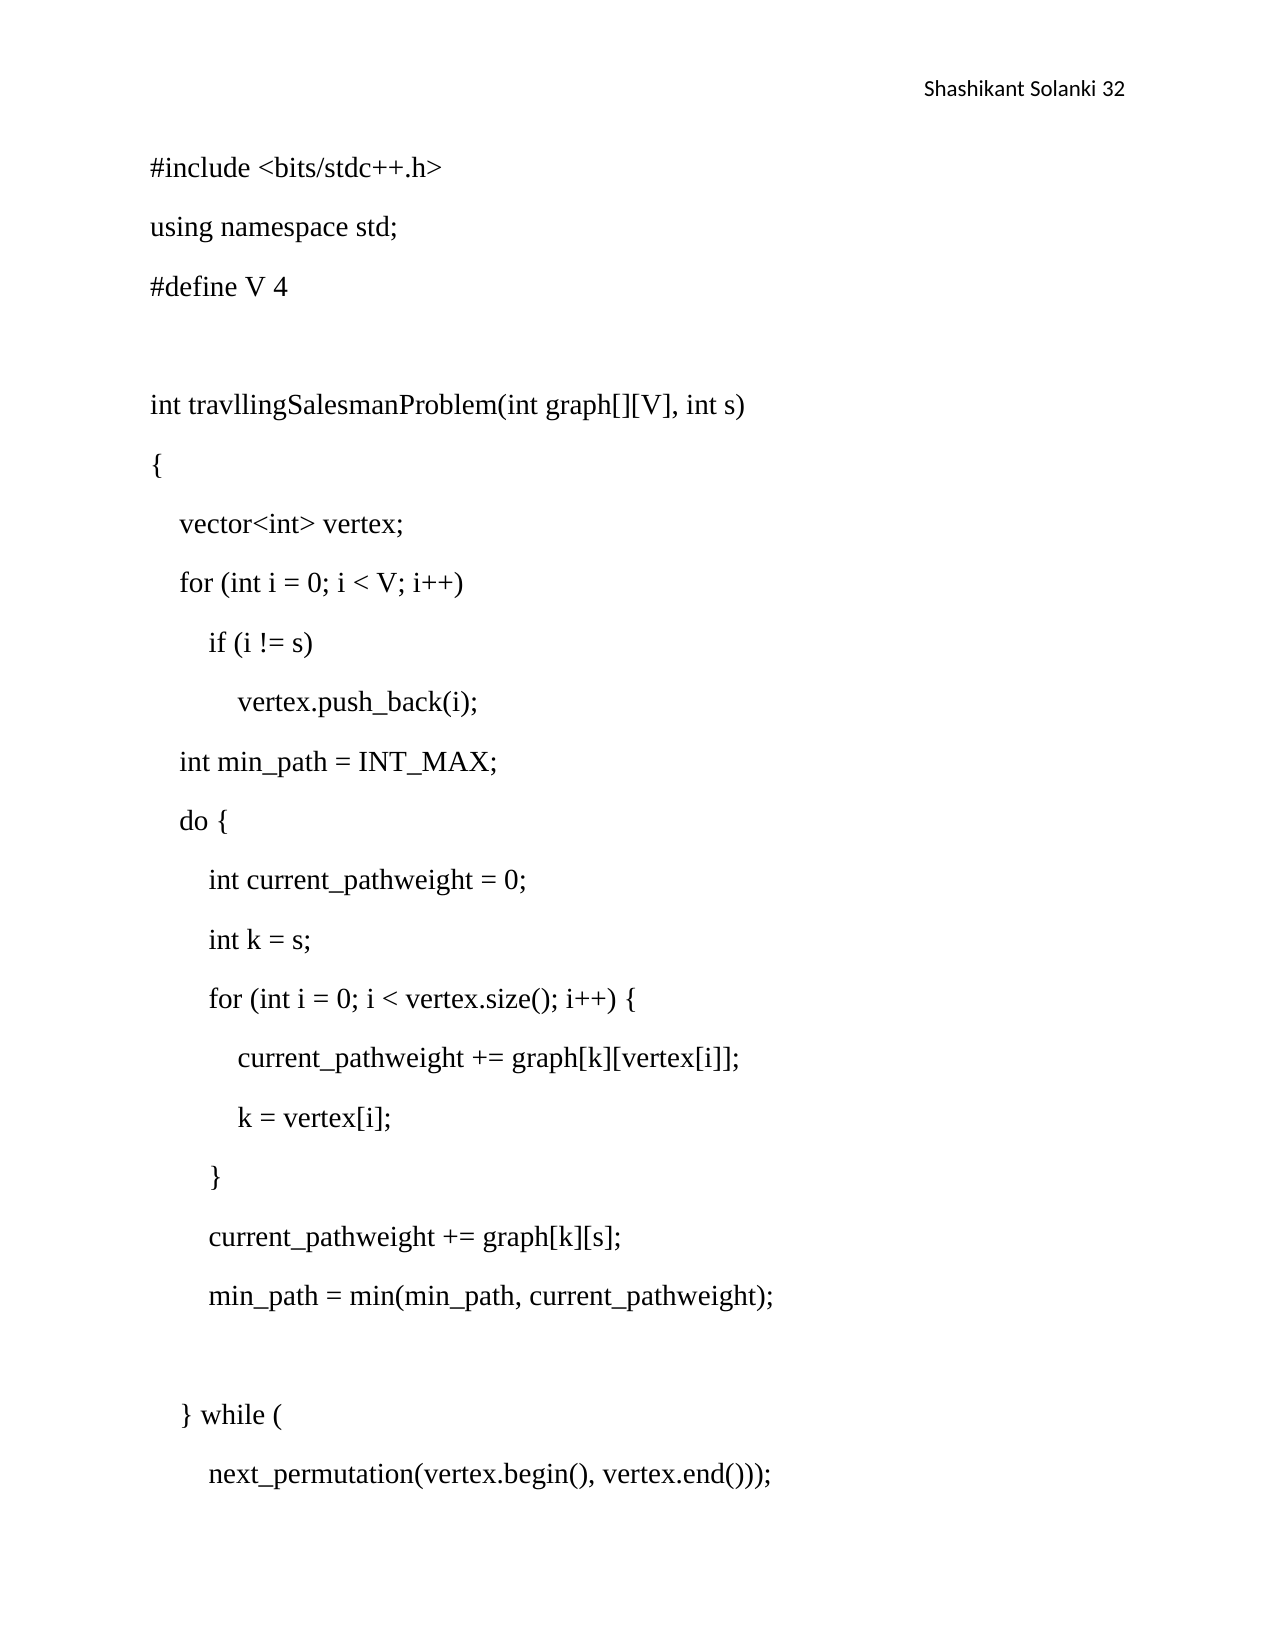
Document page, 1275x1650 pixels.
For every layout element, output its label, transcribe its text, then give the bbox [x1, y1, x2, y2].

text vector<int> vertex; [150, 506, 1125, 540]
text vertex.push_back(i); [150, 684, 1125, 718]
text } [150, 1159, 1125, 1193]
text current_pathweight += graph[k][vertex[i]]; [150, 1041, 1125, 1074]
text min_path = min(min_path, current_pathweight); [150, 1278, 1125, 1312]
text for (int i = 0; i < V; i++) [150, 566, 1125, 599]
text #define V 4 [150, 269, 1125, 302]
text #include <bits/stdc++.h> [150, 150, 1125, 183]
text for (int i = 0; i < vertex.size(); i++) { [150, 981, 1125, 1015]
text } while ( [150, 1397, 1125, 1430]
text do { [150, 803, 1125, 837]
text int travllingSalesmanProblem(int graph[][V], int s) [150, 387, 1125, 421]
text { [150, 447, 1125, 480]
text int min_path = INT_MAX; [150, 744, 1125, 777]
text current_pathweight += graph[k][s]; [150, 1219, 1125, 1252]
text next_permutation(vertex.begin(), vertex.end())); [150, 1456, 1125, 1490]
text using namespace std; [150, 209, 1125, 243]
text k = vertex[i]; [150, 1100, 1125, 1133]
text int k = s; [150, 922, 1125, 955]
text int current_pathweight = 0; [150, 862, 1125, 896]
text if (i != s) [150, 625, 1125, 658]
